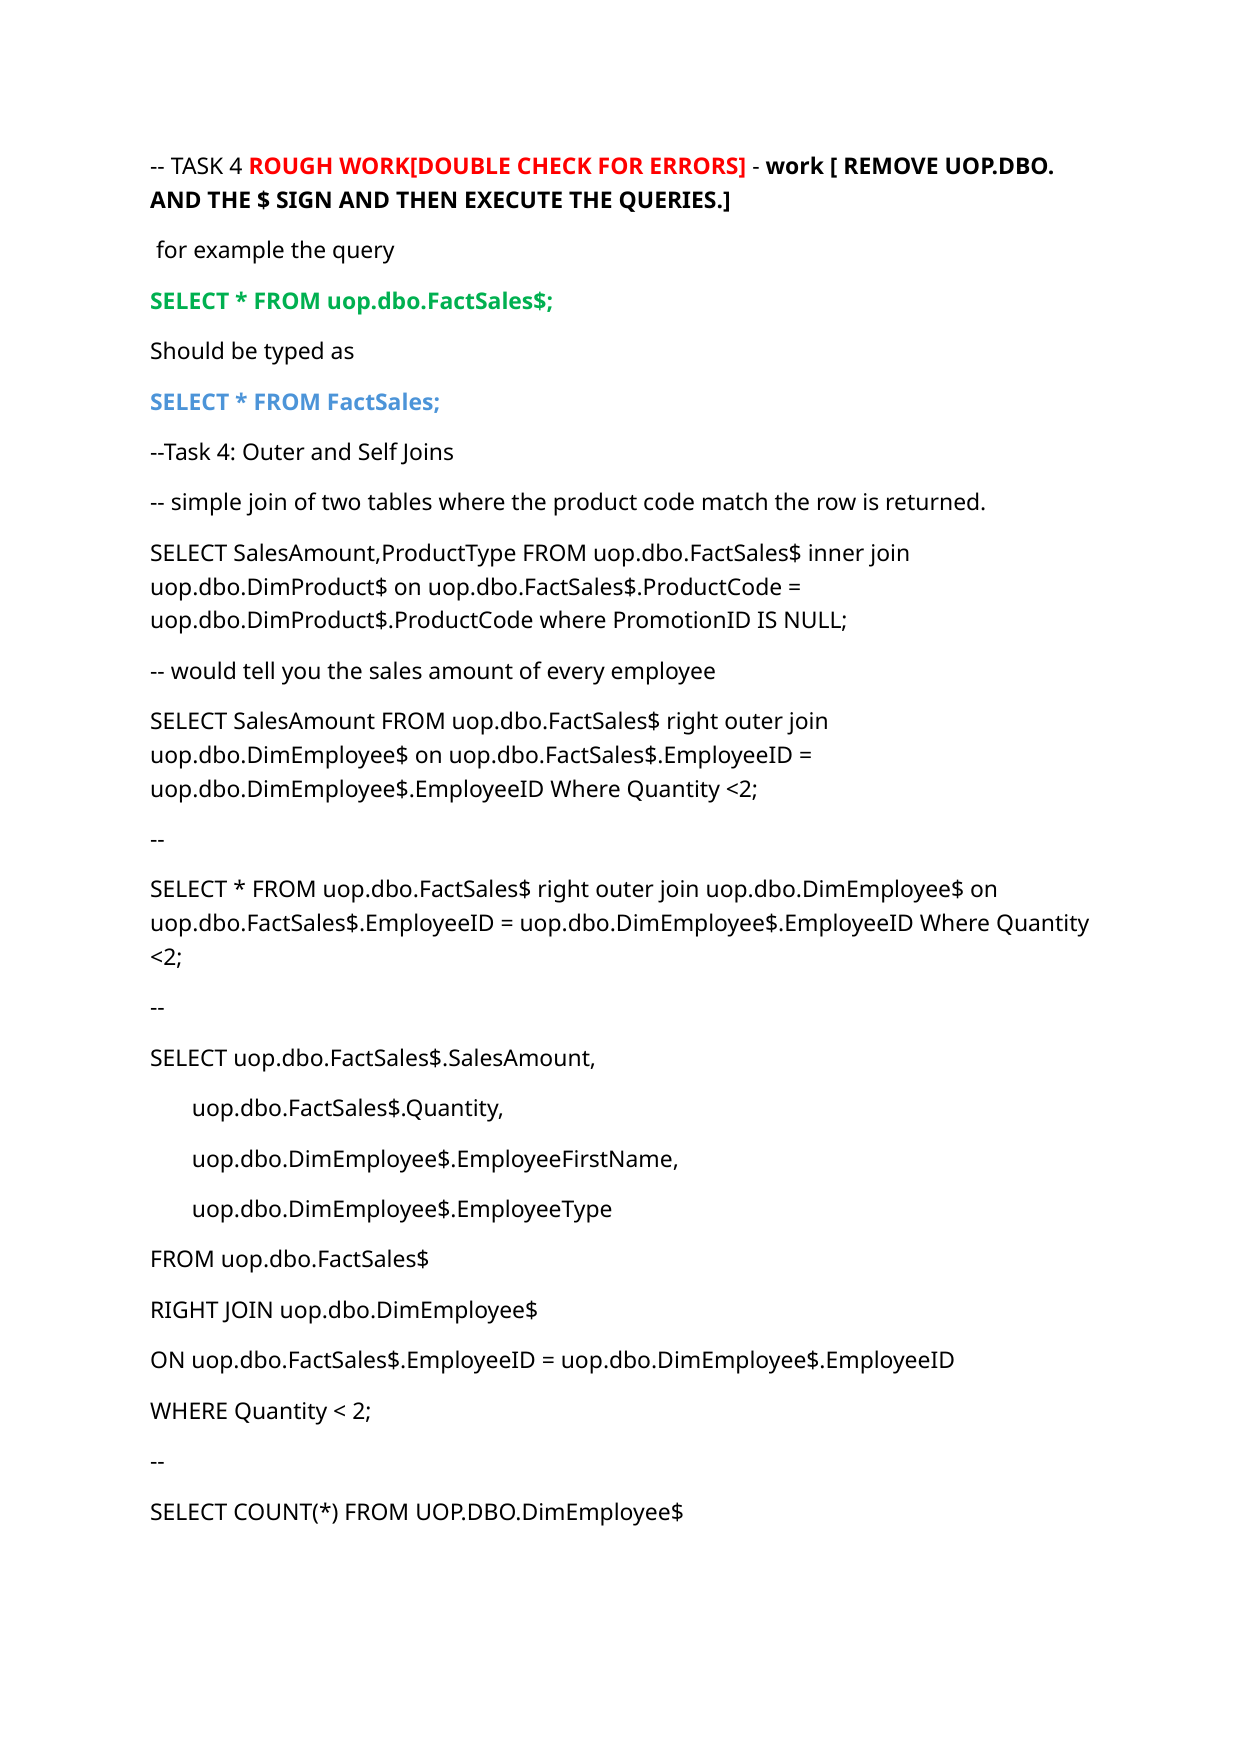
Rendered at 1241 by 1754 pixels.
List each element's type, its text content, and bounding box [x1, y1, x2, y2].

text SELECT * FROM uop.dbo.FactSales$ right outer join uop.dbo.DimEmployee$ on uop.dbo.FactSales$.EmployeeID = uop.dbo.DimEmployee$.EmployeeID Where Quantity <2; [150, 873, 1090, 972]
text -- would tell you the sales amount of every employee [150, 654, 1090, 686]
text SELECT SalesAmount FROM uop.dbo.FactSales$ right outer join uop.dbo.DimEmployee$ on uop.dbo.FactSales$.EmployeeID = uop.dbo.DimEmployee$.EmployeeID Where Quantity <2; [150, 705, 1090, 804]
text SELECT uop.dbo.FactSales$.SalesAmount, [150, 1042, 1090, 1073]
text SELECT * FROM FactSales; [150, 385, 1090, 417]
text FROM uop.dbo.FactSales$ [150, 1243, 1090, 1274]
text --Task 4: Outer and Self Joins [150, 436, 1090, 467]
text SELECT COUNT(*) FROM UOP.DBO.DimEmployee$ [150, 1495, 1090, 1527]
text SELECT SalesAmount,ProductType FROM uop.dbo.FactSales$ inner join uop.dbo.DimProduct$ on uop.dbo.FactSales$.ProductCode = uop.dbo.DimProduct$.ProductCode where PromotionID IS NULL; [150, 537, 1090, 635]
text ON uop.dbo.FactSales$.EmployeeID = uop.dbo.DimEmployee$.EmployeeID [150, 1344, 1090, 1375]
text -- [150, 991, 1090, 1022]
text -- [150, 823, 1090, 854]
text for example the query [150, 234, 1090, 265]
text -- TASK 4 ROUGH WORK[DOUBLE CHECK FOR ERRORS] - work [ REMOVE UOP.DBO. AND THE $ SIGN AND THEN EXECUTE THE QUERIES.] [150, 150, 1090, 215]
text Should be typed as [150, 335, 1090, 366]
text uop.dbo.DimEmployee$.EmployeeType [150, 1193, 1090, 1224]
text uop.dbo.FactSales$.Quantity, [150, 1092, 1090, 1123]
text uop.dbo.DimEmployee$.EmployeeFirstName, [150, 1142, 1090, 1174]
text SELECT * FROM uop.dbo.FactSales$; [150, 284, 1090, 316]
text WHERE Quantity < 2; [150, 1394, 1090, 1426]
text -- [150, 1445, 1090, 1476]
text RIGHT JOIN uop.dbo.DimEmployee$ [150, 1294, 1090, 1325]
text -- simple join of two tables where the product code match the row is returned. [150, 486, 1090, 517]
